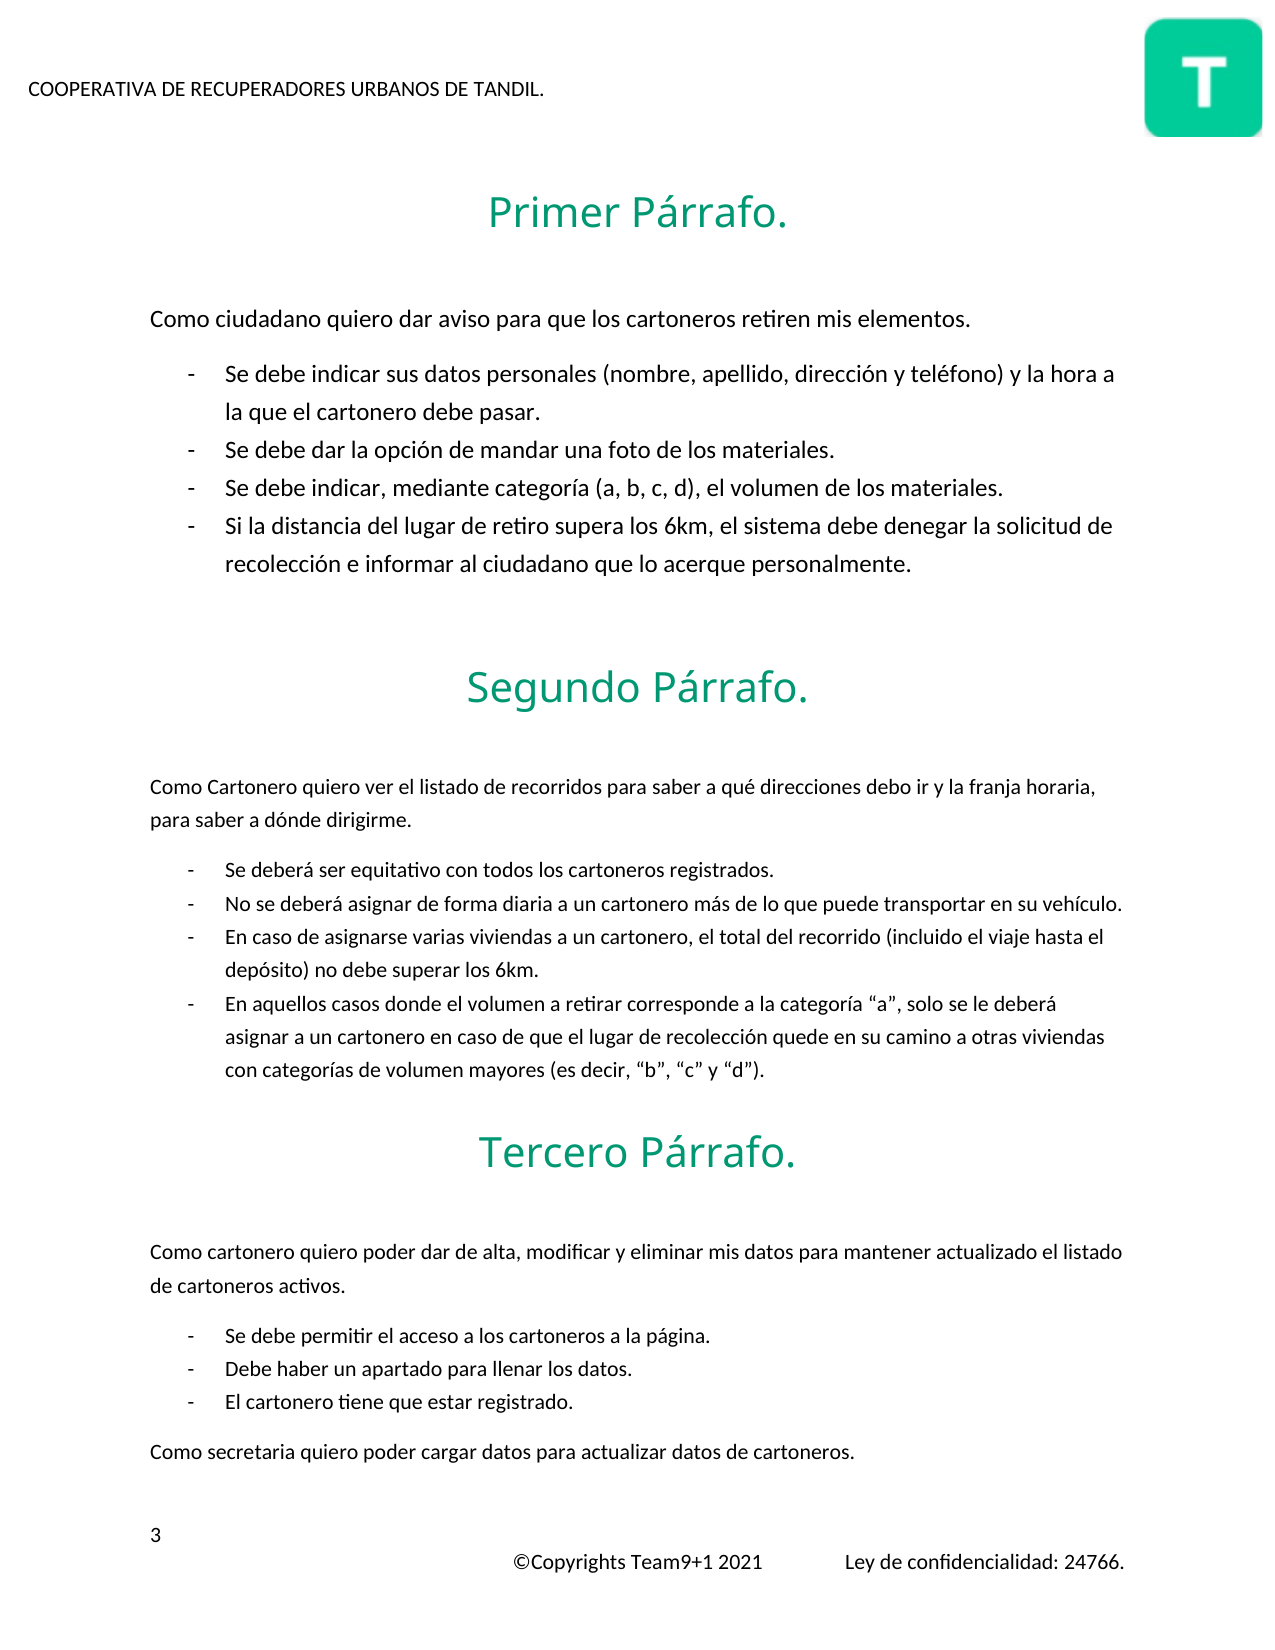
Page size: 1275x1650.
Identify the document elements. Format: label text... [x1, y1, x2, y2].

text Como Cartonero quiero ver el listado de recorridos para saber a qué direcciones debo ir y la franja horaria, para saber a dónde dirigirme. [150, 773, 1125, 833]
subtitle Primer Párrafo. [150, 183, 1125, 240]
list No se deberá asignar de forma diaria a un cartonero más de lo que puede transportar en su vehículo. [187, 890, 1125, 917]
text Como secretaria quiero poder cargar datos para actualizar datos de cartoneros. [150, 1438, 1125, 1465]
list En aquellos casos donde el volumen a retirar corresponde a la categoría “a”, solo se le deberá asignar a un cartonero en caso de que el lugar de recolección quede en su camino a otras viviendas con categorías de volumen mayores (es decir, “b”, “c” y “d”). [187, 990, 1125, 1083]
list Debe haber un apartado para llenar los datos. [187, 1355, 1125, 1382]
list Se debe dar la opción de mandar una foto de los materiales. [187, 434, 1125, 465]
text Como cartonero quiero poder dar de alta, modificar y eliminar mis datos para mantener actualizado el listado de cartoneros activos. [150, 1238, 1125, 1298]
list El cartonero tiene que estar registrado. [187, 1388, 1125, 1415]
list En caso de asignarse varias viviendas a un cartonero, el total del recorrido (incluido el viaje hasta el depósito) no debe superar los 6km. [187, 923, 1125, 983]
text Como ciudadano quiero dar aviso para que los cartoneros retiren mis elementos. [150, 303, 1125, 334]
list Se debe indicar, mediante categoría (a, b, c, d), el volumen de los materiales. [187, 472, 1125, 503]
list Se debe permitir el acceso a los cartoneros a la página. [187, 1322, 1125, 1348]
subtitle Segundo Párrafo. [150, 658, 1125, 715]
list Se deberá ser equitativo con todos los cartoneros registrados. [187, 857, 1125, 883]
picture [1143, 17, 1263, 136]
list Se debe indicar sus datos personales (nombre, apellido, dirección y teléfono) y la hora a la que el cartonero debe pasar. [187, 358, 1125, 427]
list Si la distancia del lugar de retiro supera los 6km, el sistema debe denegar la solicitud de recolección e informar al ciudadano que lo acerque personalmente. [187, 511, 1125, 579]
subtitle Tercero Párrafo. [150, 1123, 1125, 1180]
